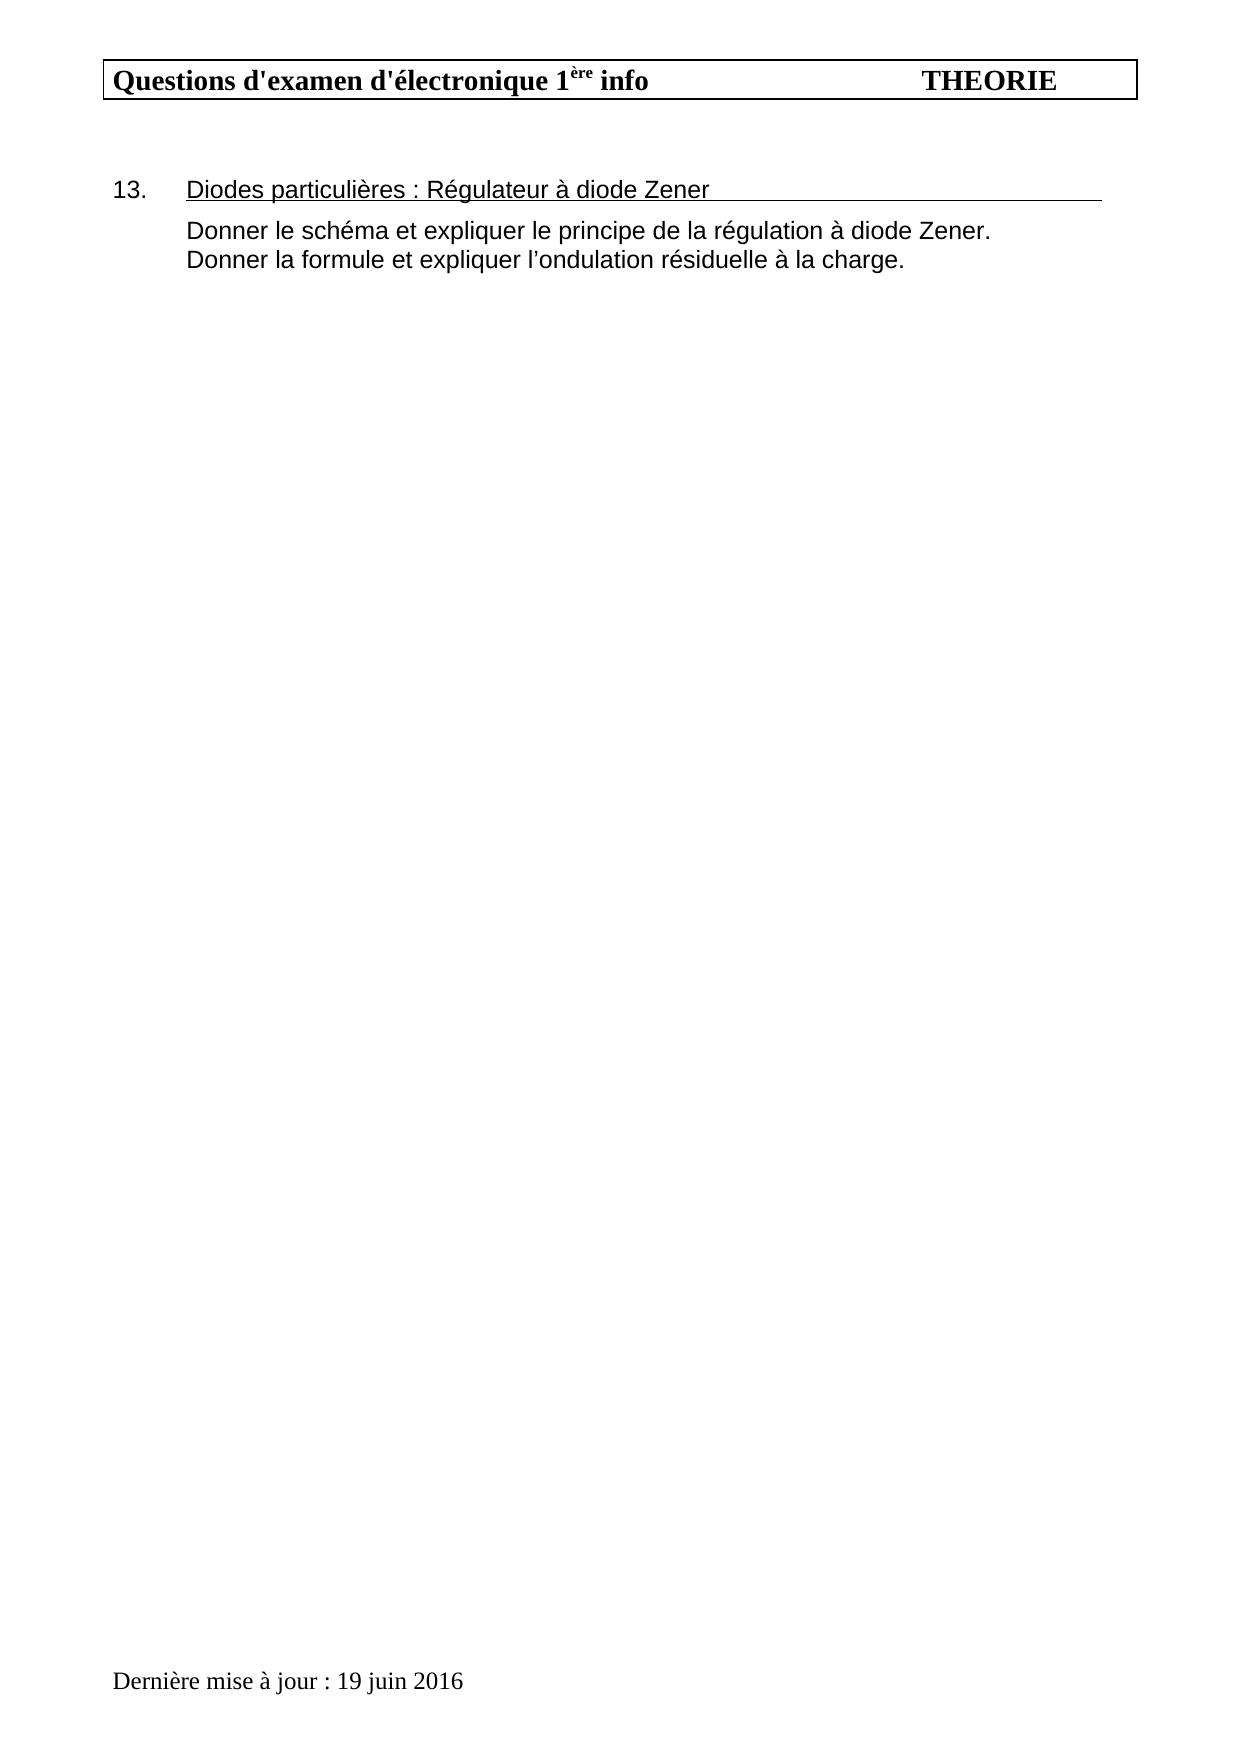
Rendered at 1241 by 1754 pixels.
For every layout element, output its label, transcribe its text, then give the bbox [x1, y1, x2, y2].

subtitle Diodes particulières : Régulateur à diode Zener [112, 175, 1128, 204]
text Donner le schéma et expliquer le principe de la régulation à diode Zener. Donner la formule et expliquer l’ondulation résiduelle à la charge. [186, 216, 1128, 274]
